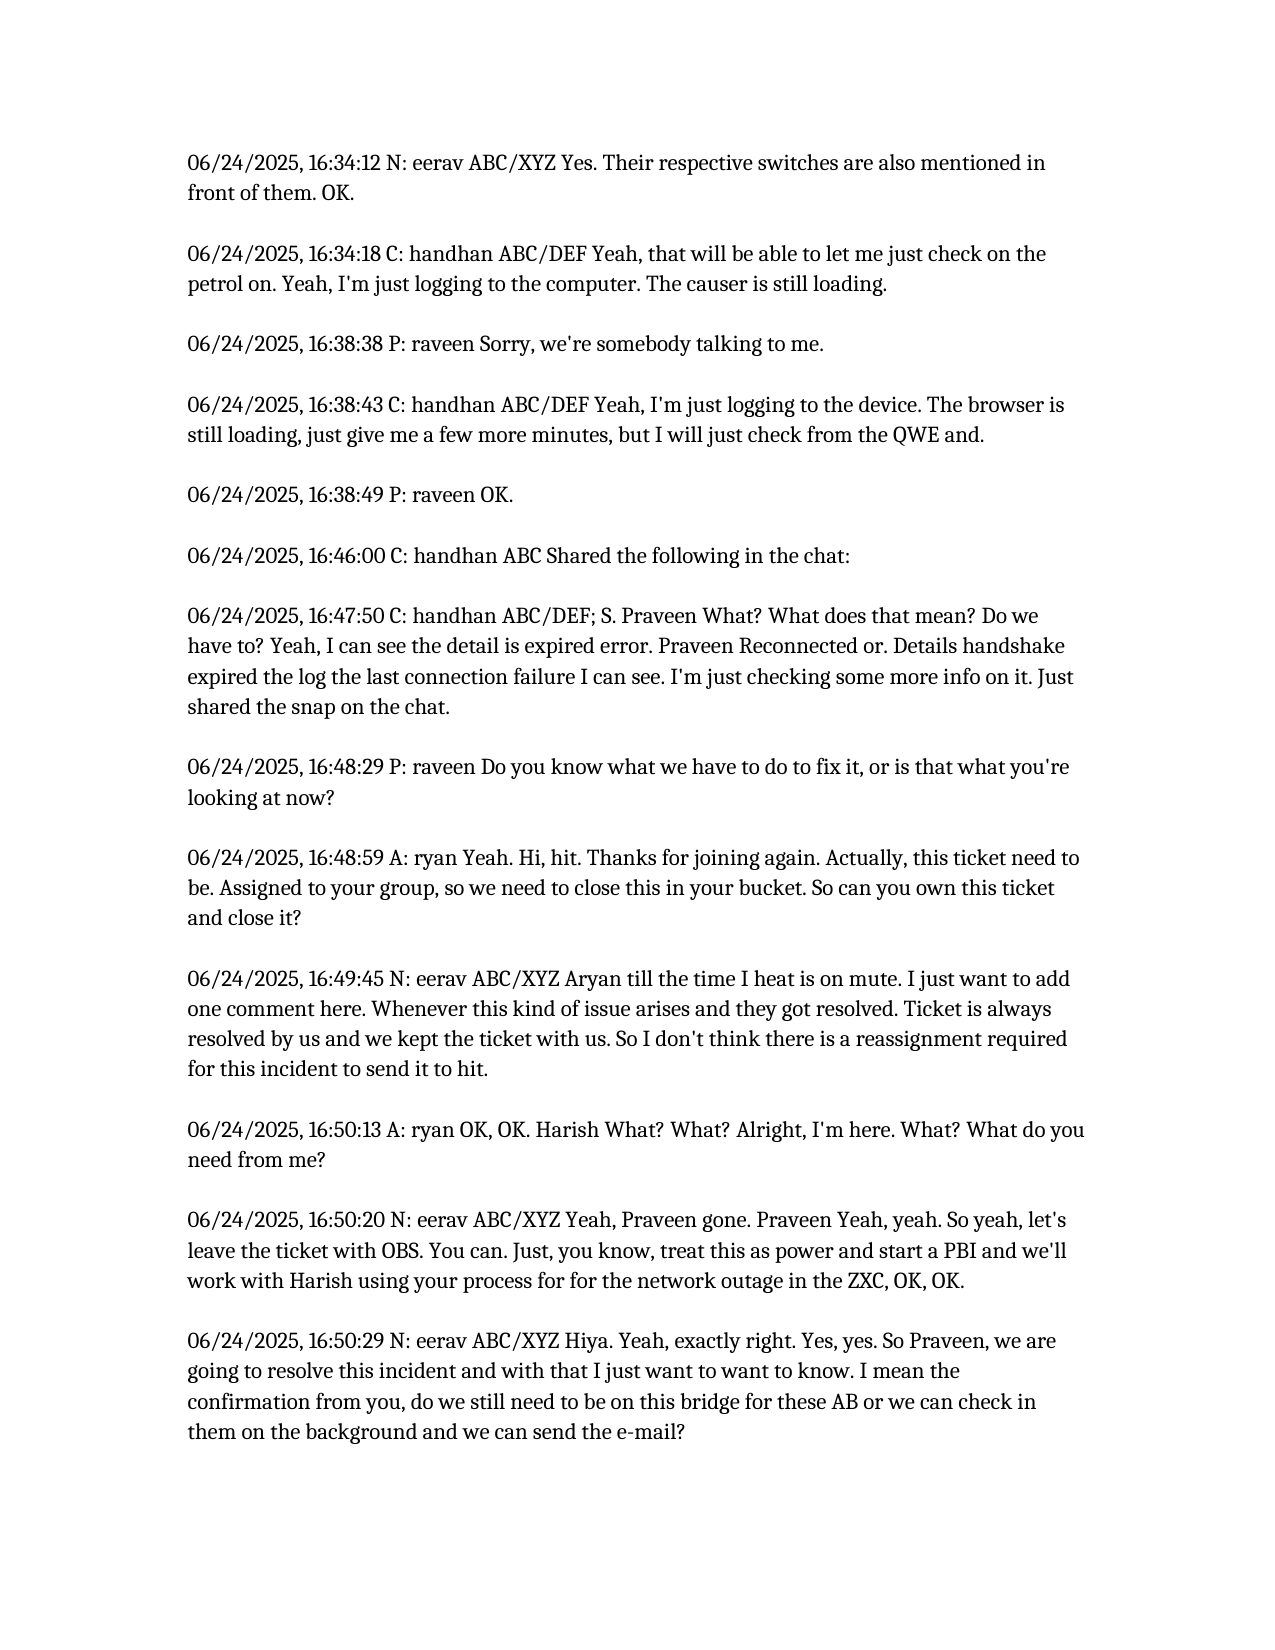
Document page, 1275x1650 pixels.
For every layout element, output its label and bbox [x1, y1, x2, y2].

text [187, 150, 1087, 1475]
